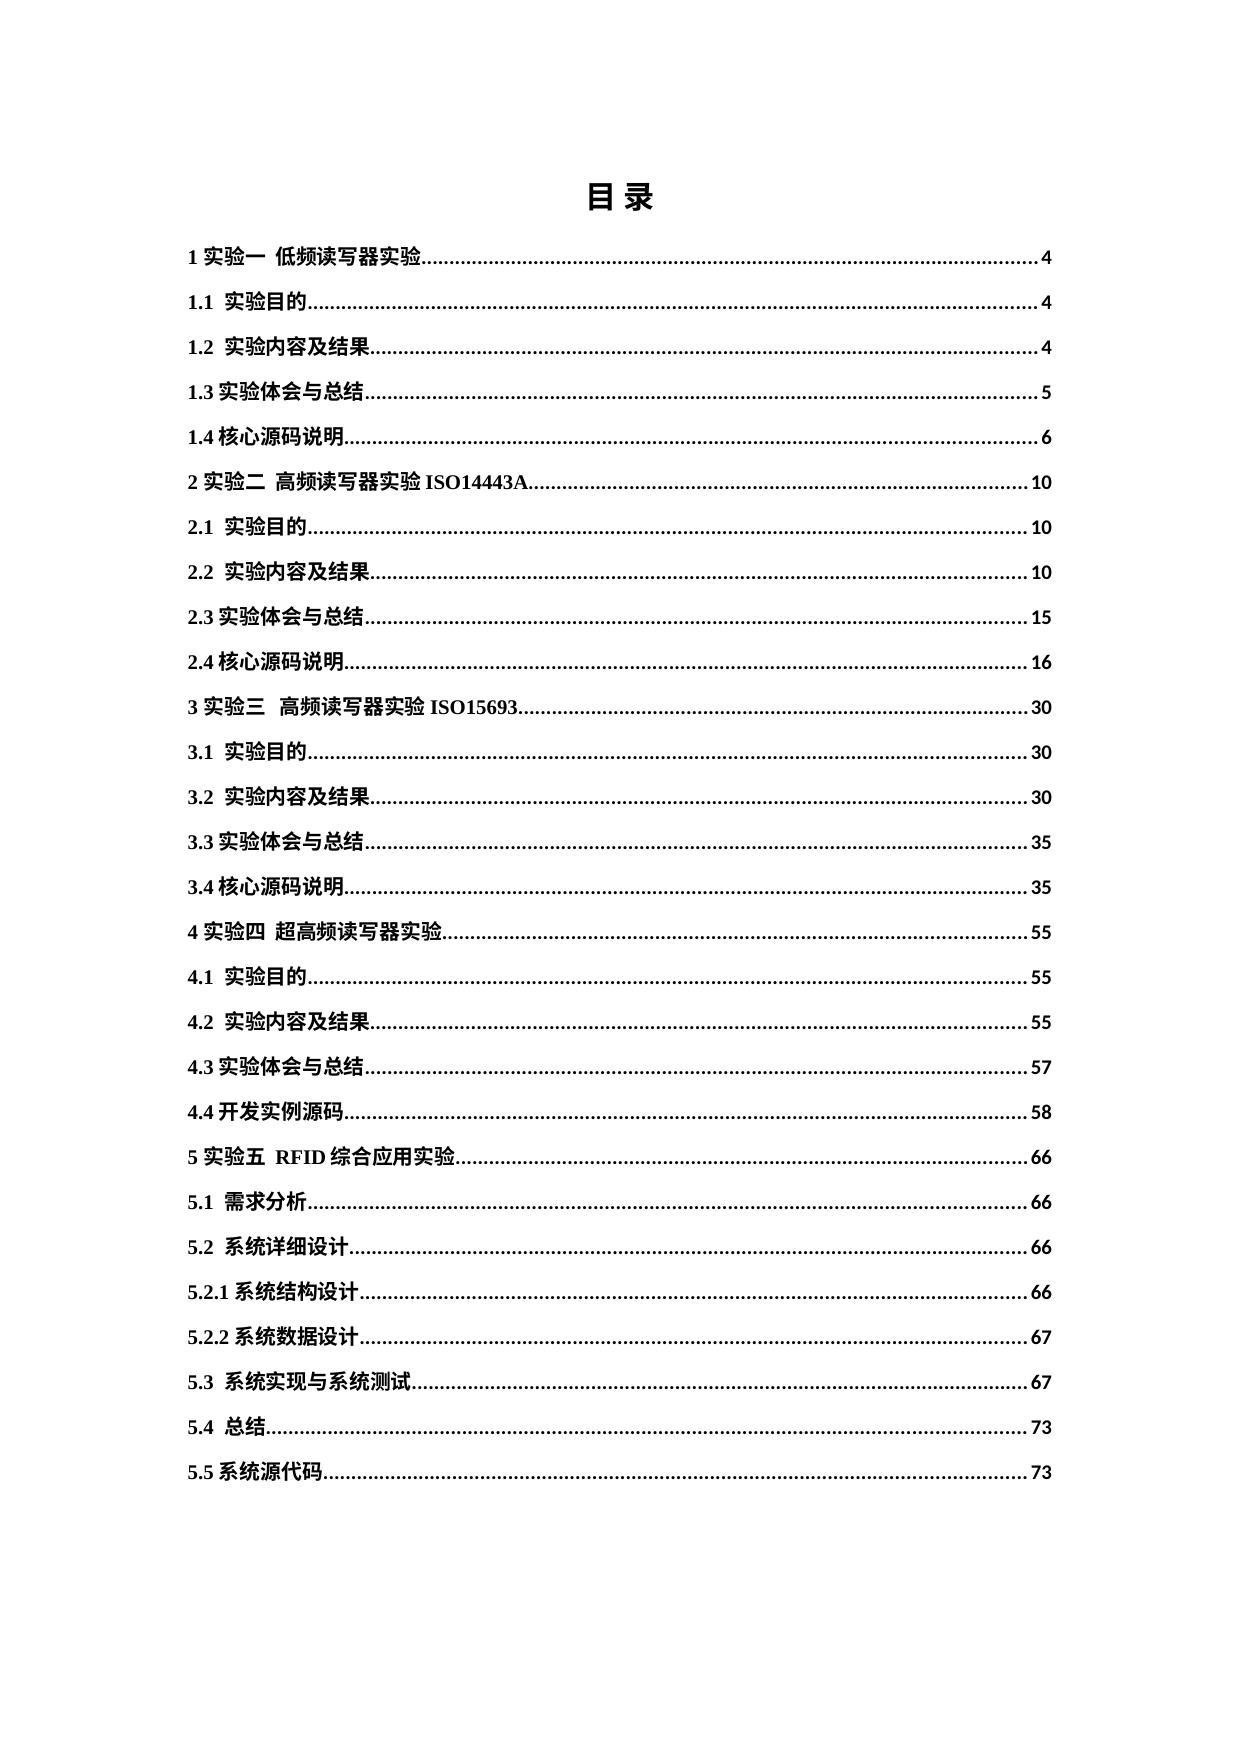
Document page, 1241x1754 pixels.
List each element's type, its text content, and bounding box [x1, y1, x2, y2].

text 2.2 实验内容及结果 10 [187, 554, 1053, 587]
text 4.4 开发实例源码 58 [187, 1094, 1053, 1127]
text 1.1 实验目的 4 [187, 284, 1053, 317]
text 5 实验五 RFID综合应用实验 66 [187, 1139, 1053, 1172]
text 1.2 实验内容及结果 4 [187, 329, 1053, 362]
text 1.3 实验体会与总结 5 [187, 374, 1053, 407]
text 4.1 实验目的 55 [187, 959, 1053, 992]
text 2 实验二 高频读写器实验ISO14443A 10 [187, 464, 1053, 497]
text 5.2 系统详细设计 66 [187, 1229, 1053, 1262]
text 5.3 系统实现与系统测试 67 [187, 1364, 1053, 1397]
text 5.4 总结 73 [187, 1409, 1053, 1442]
text 1 实验一 低频读写器实验 4 [187, 239, 1053, 272]
text 5.2.1 系统结构设计 66 [187, 1274, 1053, 1307]
text 3.1 实验目的 30 [187, 734, 1053, 767]
text 目 录 [187, 162, 1053, 227]
text 2.1 实验目的 10 [187, 509, 1053, 542]
text 4.3 实验体会与总结 57 [187, 1049, 1053, 1082]
text 3 实验三 高频读写器实验ISO15693 30 [187, 689, 1053, 722]
text 4 实验四 超高频读写器实验 55 [187, 914, 1053, 947]
text 3.2 实验内容及结果 30 [187, 779, 1053, 812]
text 5.1 需求分析 66 [187, 1184, 1053, 1217]
text 3.4 核心源码说明 35 [187, 869, 1053, 902]
text 3.3 实验体会与总结 35 [187, 824, 1053, 857]
text 5.5 系统源代码 73 [187, 1454, 1053, 1487]
text 2.4 核心源码说明 16 [187, 644, 1053, 677]
text 1.4 核心源码说明 6 [187, 419, 1053, 452]
text 2.3 实验体会与总结 15 [187, 599, 1053, 632]
text 5.2.2 系统数据设计 67 [187, 1319, 1053, 1352]
text 4.2 实验内容及结果 55 [187, 1004, 1053, 1037]
